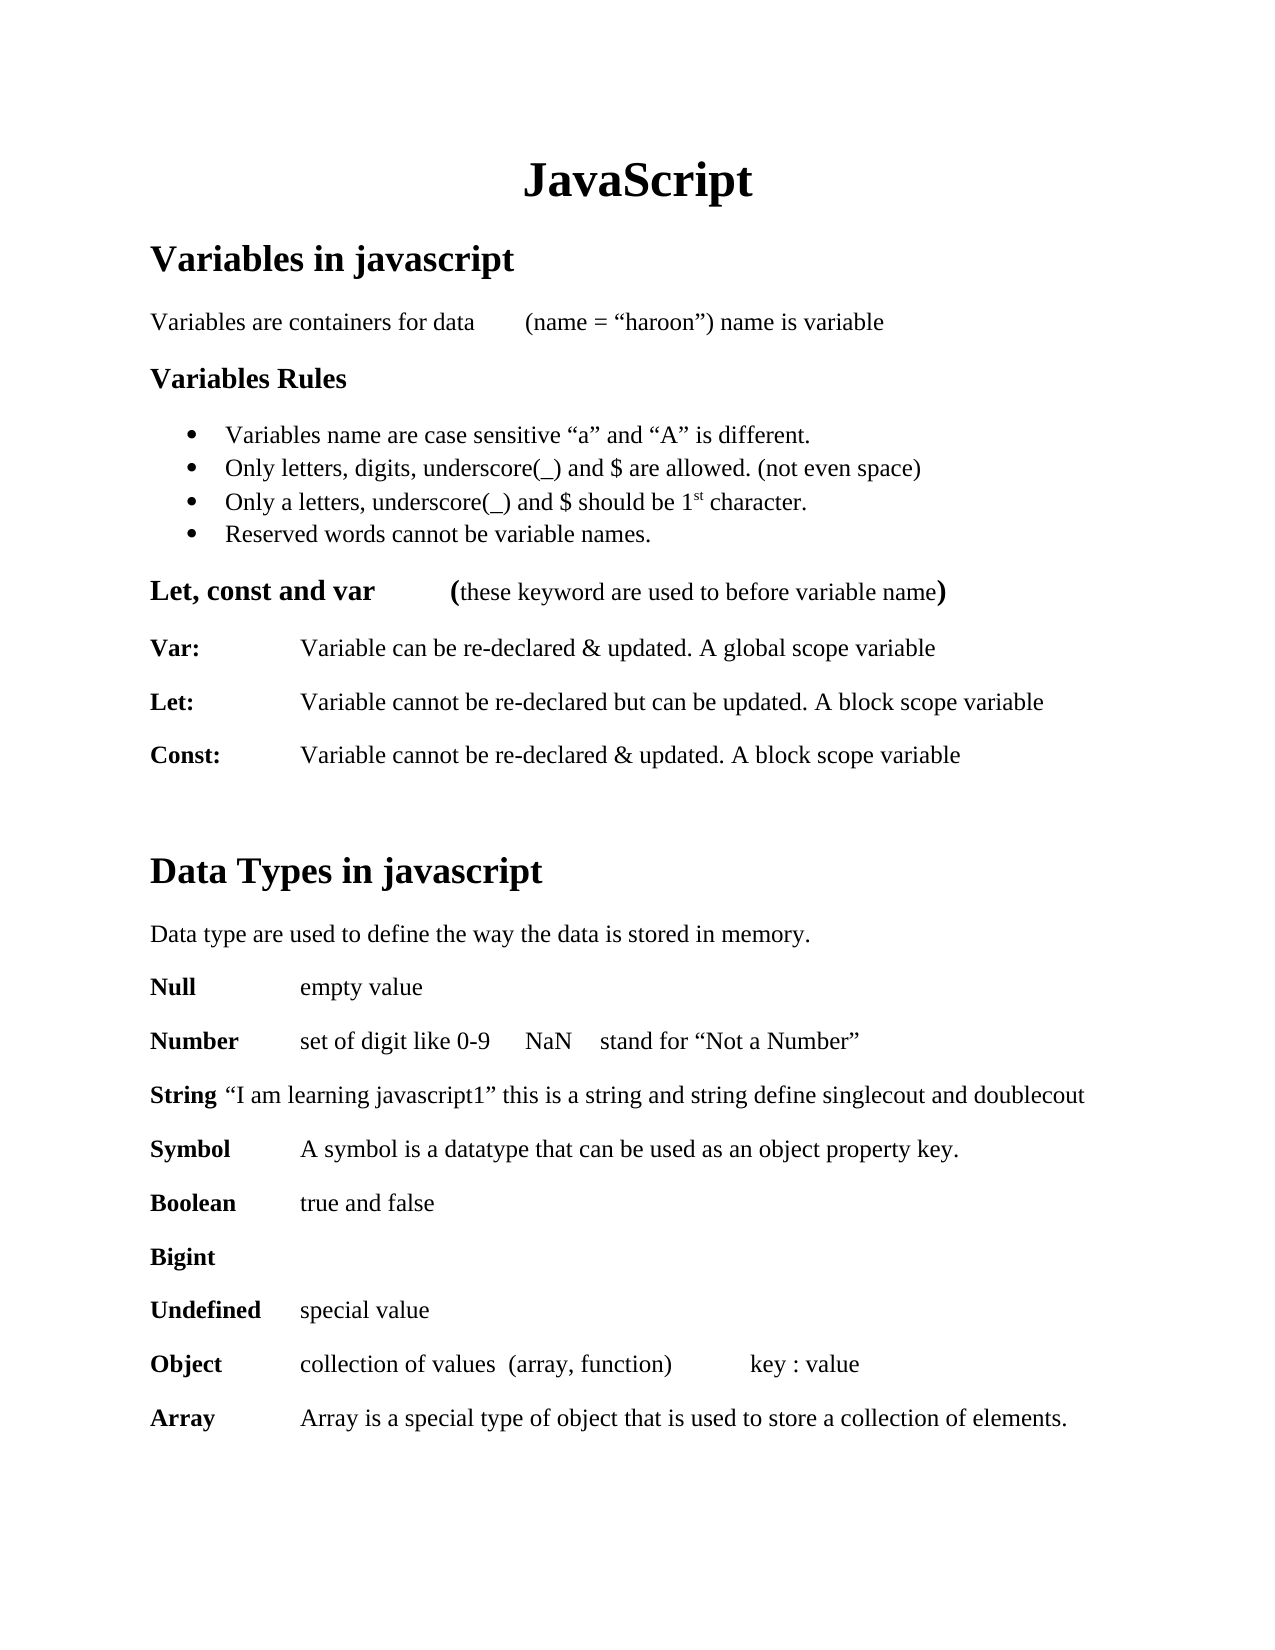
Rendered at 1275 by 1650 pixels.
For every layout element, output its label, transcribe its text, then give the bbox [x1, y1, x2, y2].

text Array Array is a special type of object that is used to store a collection of elements. [150, 1403, 1125, 1432]
text Null empty value [150, 972, 1125, 1001]
text Symbol A symbol is a datatype that can be used as an object property key. [150, 1134, 1125, 1163]
text JavaScript [150, 150, 1125, 207]
text Data Types in javascript [150, 848, 1125, 891]
text Bigint [150, 1242, 1125, 1271]
list Only letters, digits, underscore(_) and $ are allowed. (not even space) [187, 453, 1125, 482]
text String “I am learning javascript1” this is a string and string define singlecout and doublecout [150, 1080, 1125, 1109]
list Only a letters, underscore(_) and $ should be 1st character. [187, 487, 1125, 515]
text Variables Rules [150, 361, 1125, 395]
text Number set of digit like 0-9 NaN stand for “Not a Number” [150, 1026, 1125, 1055]
text Boolean true and false [150, 1188, 1125, 1217]
text Const: Variable cannot be re-declared & updated. A block scope variable [150, 741, 1125, 769]
text Object collection of values (array, function) key : value [150, 1349, 1125, 1378]
text Undefined special value [150, 1296, 1125, 1324]
text Let, const and var (these keyword are used to before variable name) [150, 573, 1125, 607]
text Var: Variable can be re-declared & updated. A global scope variable [150, 633, 1125, 662]
text Variables are containers for data (name = “haroon”) name is variable [150, 307, 1125, 336]
list Reserved words cannot be variable names. [187, 519, 1125, 548]
text Data type are used to define the way the data is stored in memory. [150, 919, 1125, 947]
text Let: Variable cannot be re-declared but can be updated. A block scope variable [150, 687, 1125, 715]
text Variables in javascript [150, 237, 1125, 280]
list Variables name are case sensitive “a” and “A” is different. [187, 421, 1125, 449]
